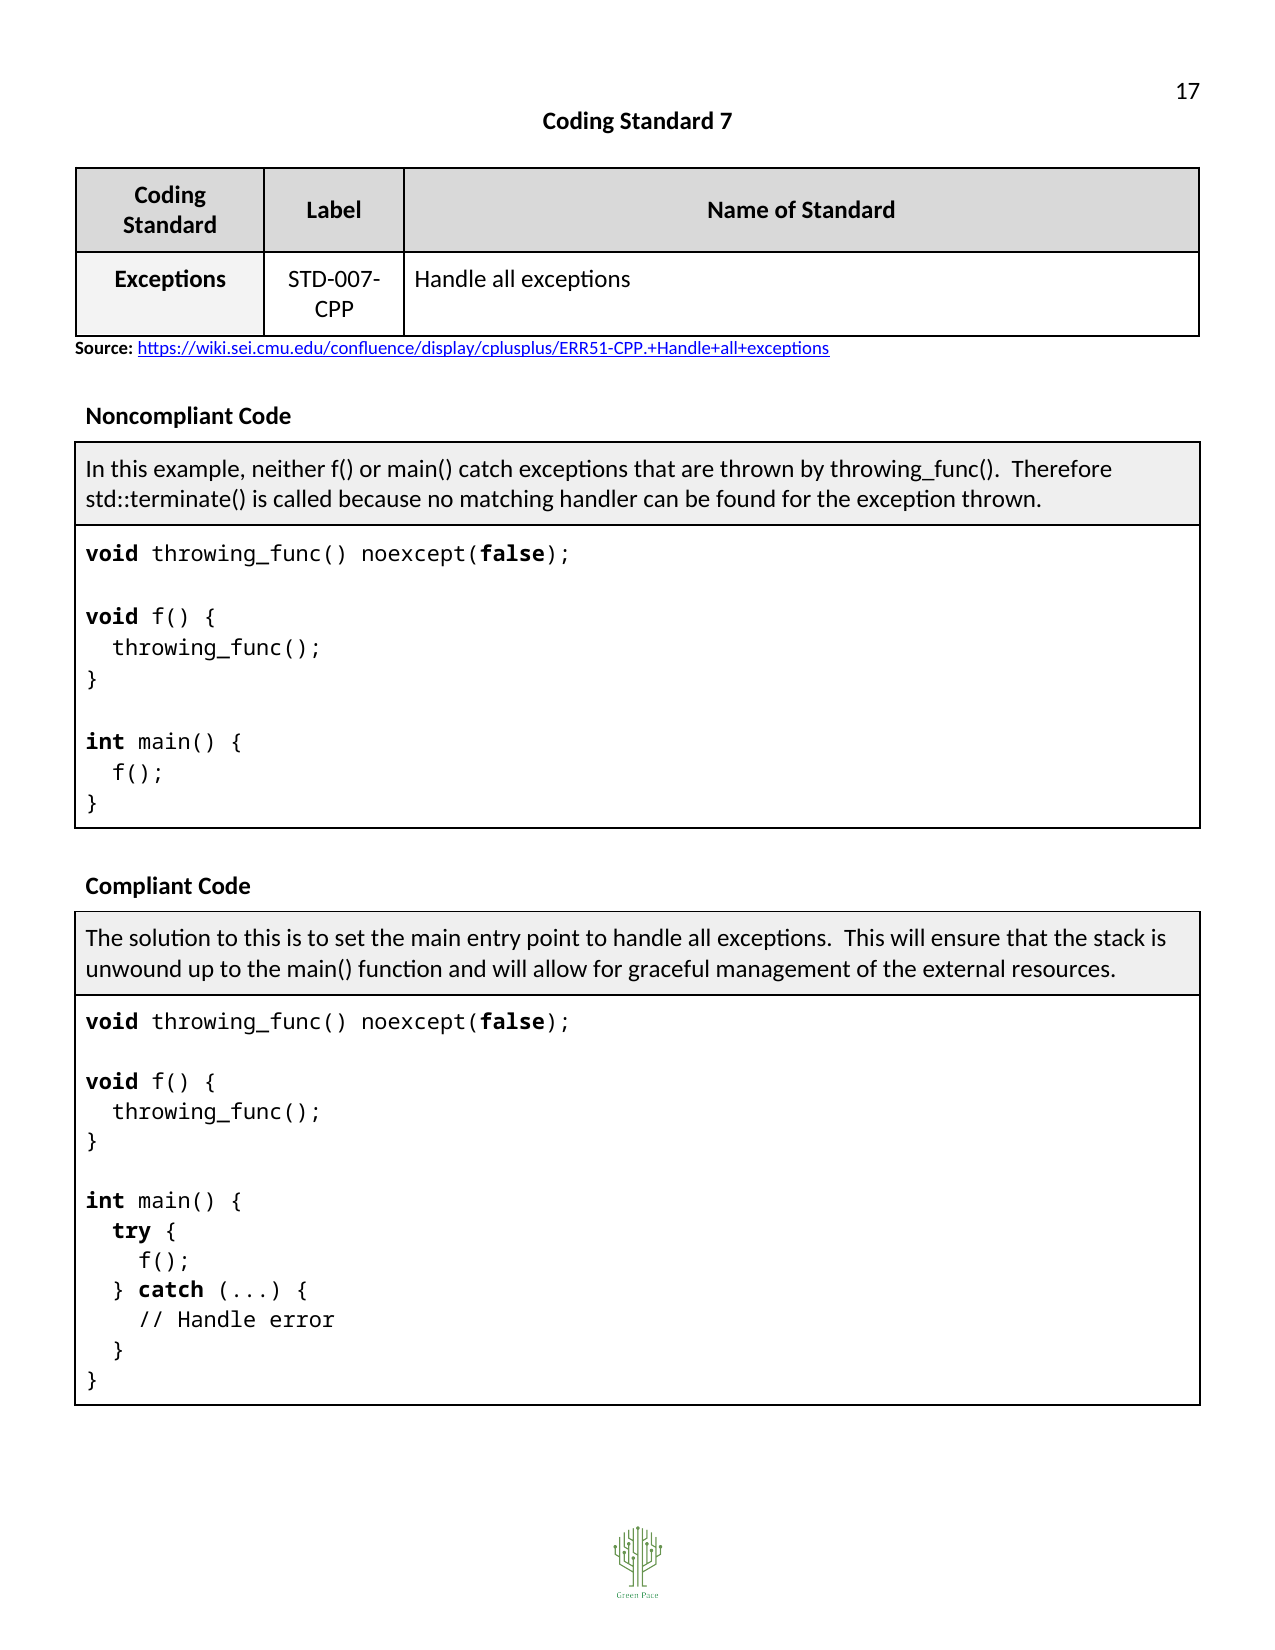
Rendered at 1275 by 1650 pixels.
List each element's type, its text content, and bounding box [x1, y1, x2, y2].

table_header Name of Standard [405, 169, 1198, 251]
table_header Compliant Code [75, 860, 1200, 911]
picture [605, 1521, 670, 1606]
table_cell In this example, neither f() or main() catch exceptions that are thrown by throwing_func(). Therefore std::terminate() is called because no matching handler can be found for the exception thrown. [76, 443, 1199, 524]
table_cell Handle all exceptions [405, 253, 1198, 334]
table_header Coding Standard [77, 169, 263, 251]
table_cell The solution to this is to set the main entry point to handle all exceptions. This will ensure that the stack is unwound up to the main() function and will allow for graceful management of the external resources. [76, 912, 1199, 994]
table_header Label [265, 169, 403, 251]
table_cell void throwing_func() noexcept(false); void f() { throwing_func(); } int main() { f(); } [76, 526, 1199, 827]
table_cell STD-007-CPP [265, 253, 403, 334]
subtitle Coding Standard 7 [75, 106, 1200, 136]
table_header Noncompliant Code [75, 390, 1200, 441]
text Source: https://wiki.sei.cmu.edu/confluence/display/cplusplus/ERR51-CPP.+Handle+all+exceptions [75, 337, 1200, 359]
table_cell void throwing_func() noexcept(false); void f() { throwing_func(); } int main() { try { f(); } catch (...) { // Handle error } } [76, 996, 1199, 1404]
table_cell Exceptions [77, 253, 263, 334]
